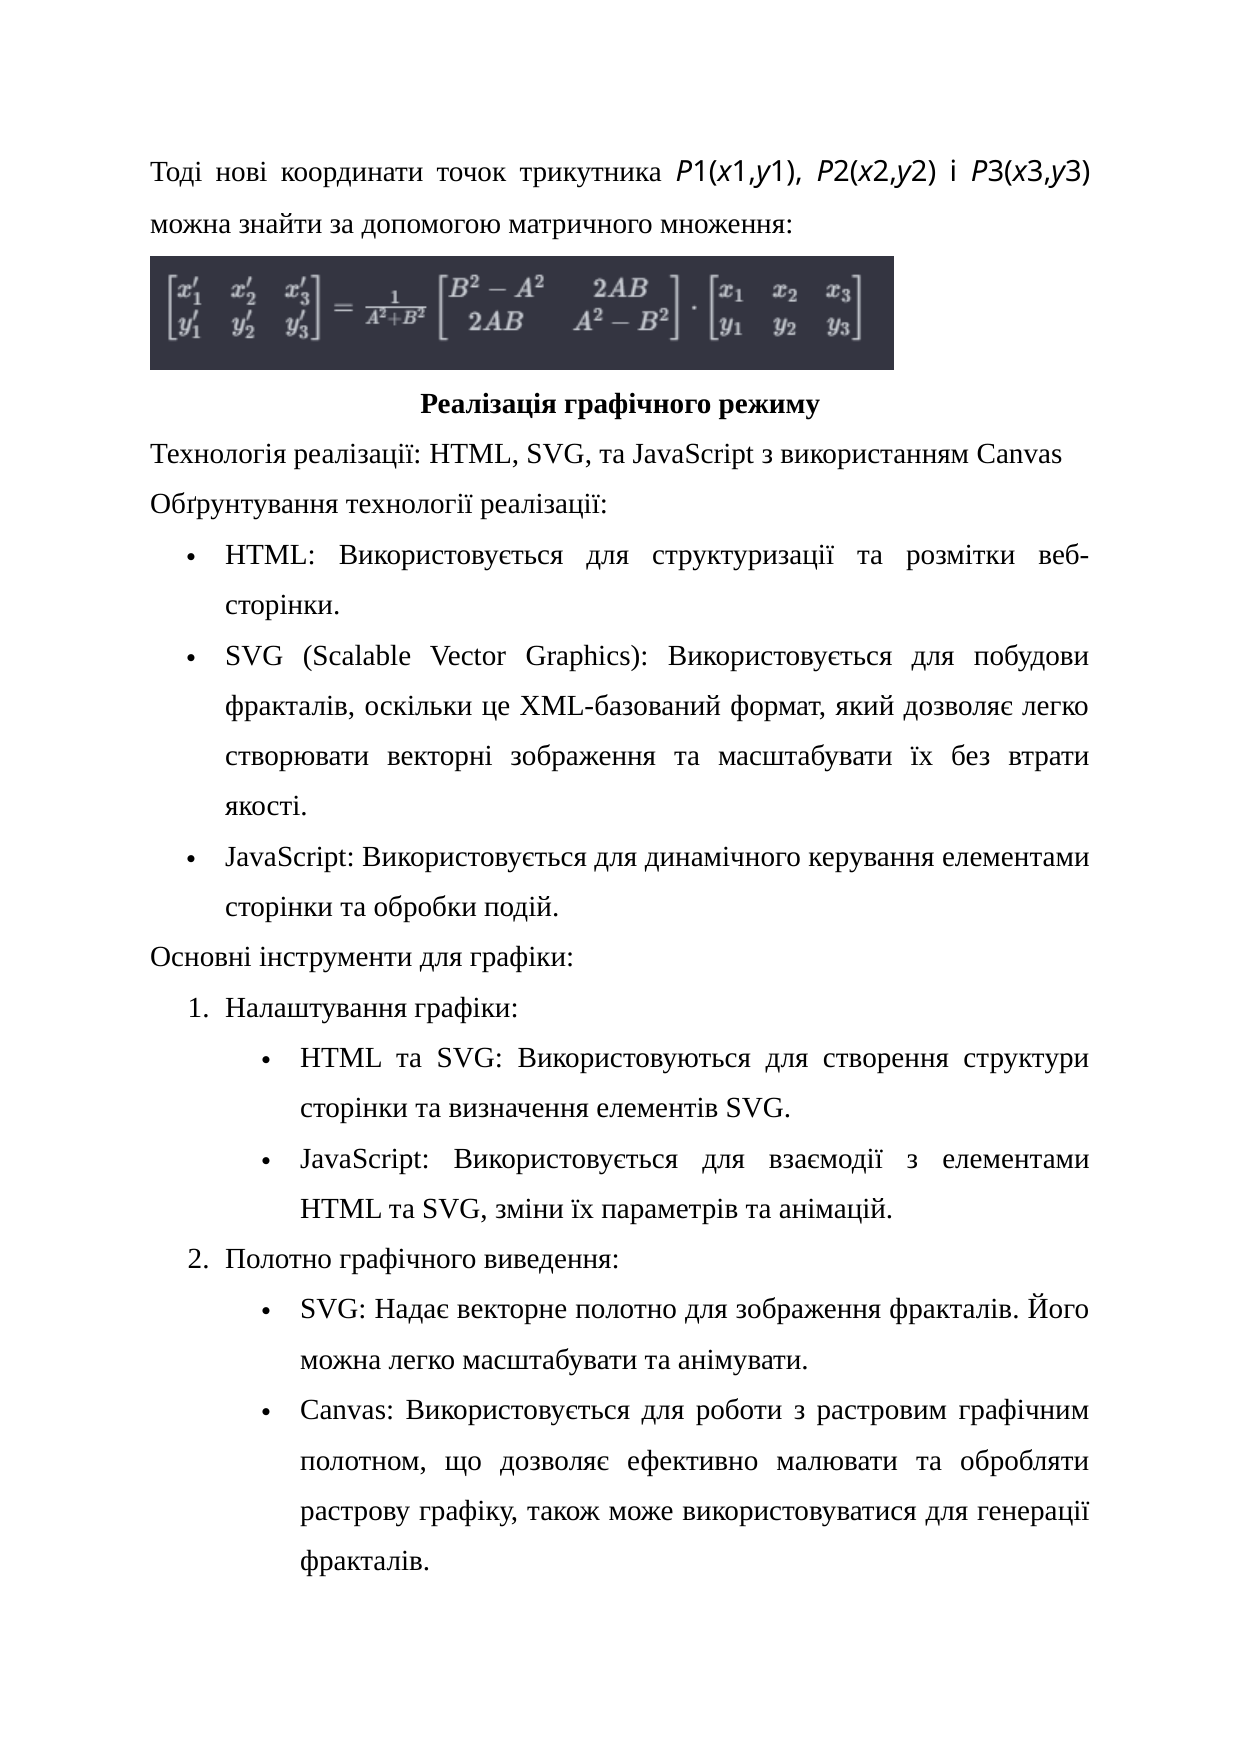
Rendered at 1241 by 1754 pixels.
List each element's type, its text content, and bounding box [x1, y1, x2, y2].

list HTML: Використовується для структуризації та розмітки веб-сторінки. [187, 537, 1090, 621]
text Обґрунтування технології реалізації: [150, 487, 1090, 520]
list JavaScript: Використовується для динамічного керування елементами сторінки та обробки подій. [187, 839, 1090, 923]
list SVG: Надає векторне полотно для зображення фракталів. Його можна легко масштабувати та анімувати. [262, 1292, 1090, 1376]
text Основні інструменти для графіки: [150, 939, 1090, 973]
text Реалізація графічного режиму [150, 386, 1090, 419]
picture [150, 256, 894, 370]
list Полотно графічного виведення: [187, 1241, 1090, 1275]
text Технологія реалізації: HTML, SVG, та JavaScript з використанням Canvas [150, 436, 1090, 470]
list JavaScript: Використовується для взаємодії з елементами HTML та SVG, зміни їх параметрів та анімацій. [262, 1141, 1090, 1224]
text Тоді нові координати точок трикутника P1​(x1​,y1​), P2​(x2​,y2​) і P3​(x3​,y3​) можна знайти за допомогою матричного множення: [150, 150, 1090, 240]
list Налаштування графіки: [187, 990, 1090, 1023]
list HTML та SVG: Використовуються для створення структури сторінки та визначення елементів SVG. [262, 1040, 1090, 1124]
list SVG (Scalable Vector Graphics): Використовується для побудови фракталів, оскільки це XML-базований формат, який дозволяє легко створювати векторні зображення та масштабувати їх без втрати якості. [187, 638, 1090, 822]
